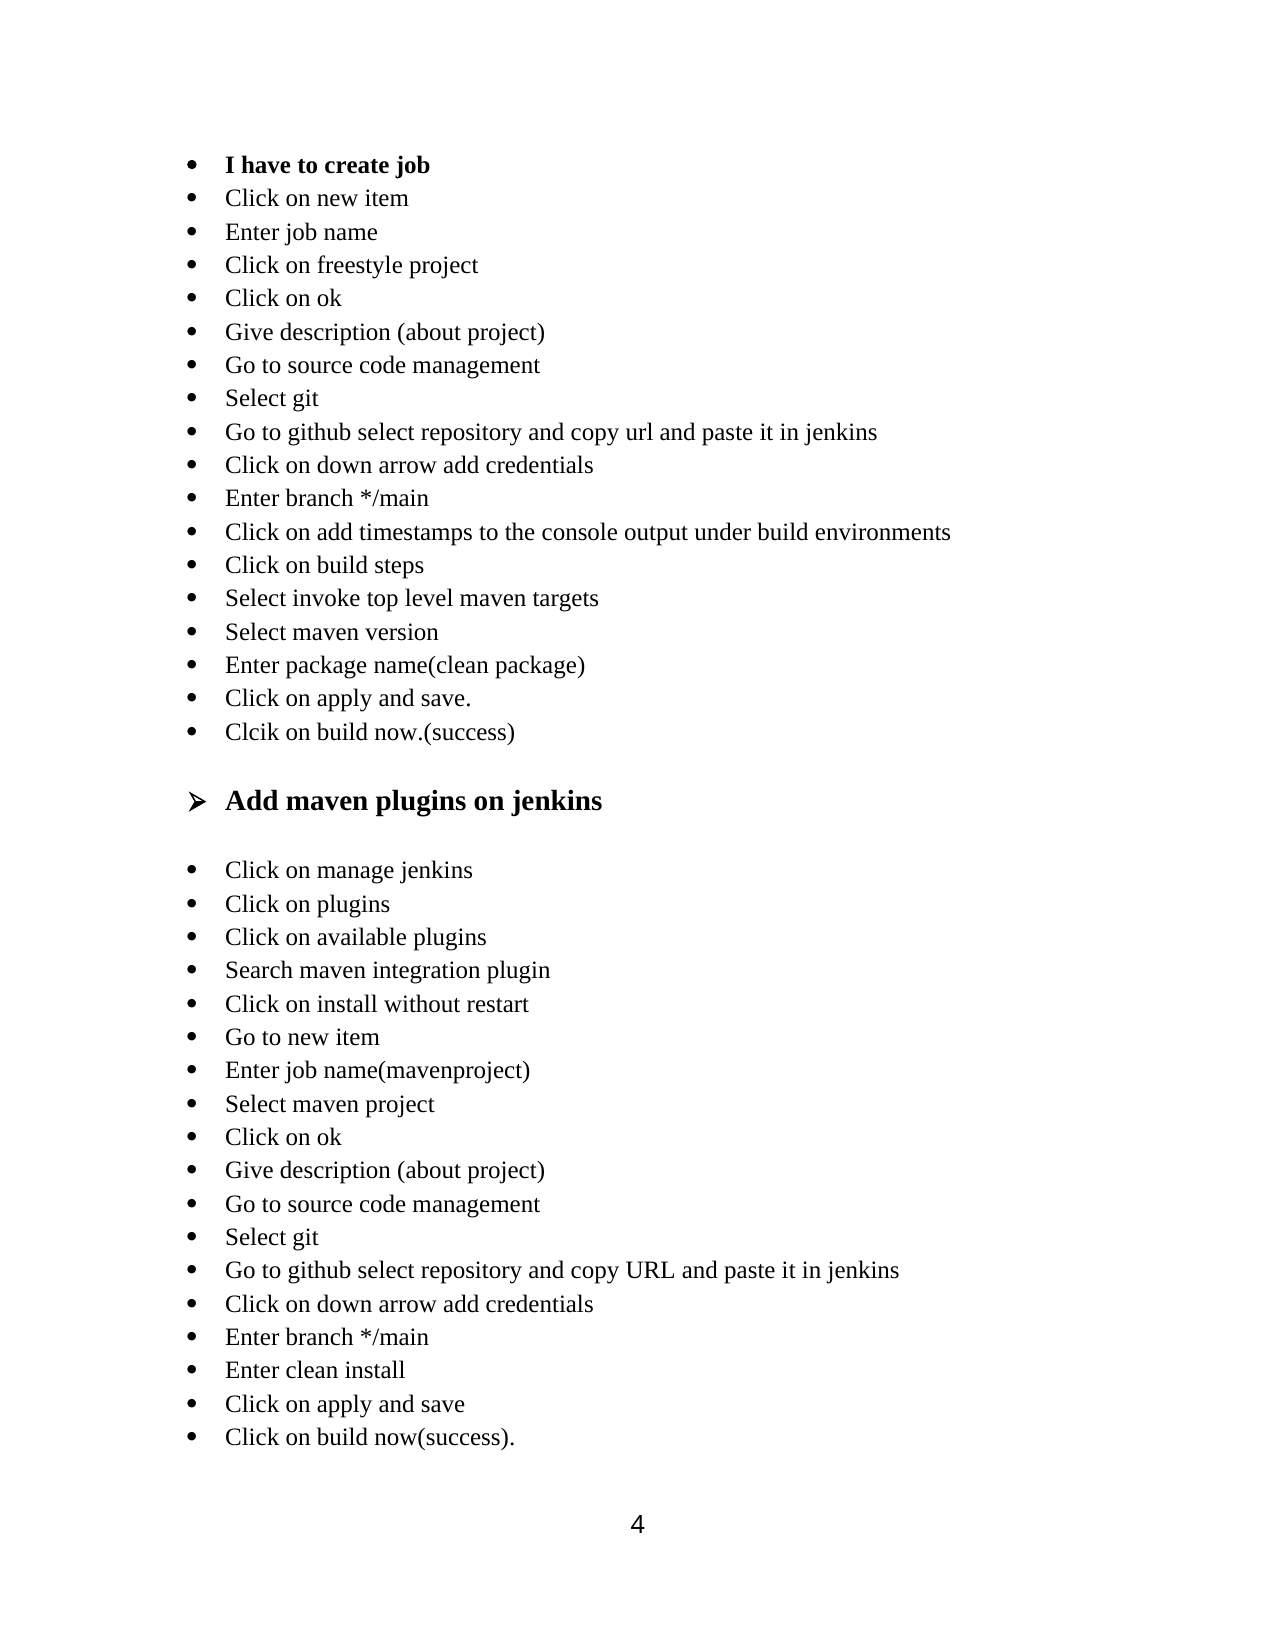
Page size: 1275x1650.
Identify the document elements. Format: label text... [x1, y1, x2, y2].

list Click on manage jenkins [187, 856, 1125, 884]
list Go to new item [187, 1022, 1125, 1051]
list Click on build now(success). [187, 1422, 1125, 1451]
list Add maven plugins on jenkins [187, 783, 1125, 817]
list Click on down arrow add credentials [187, 450, 1125, 479]
list Click on ok [187, 1122, 1125, 1151]
list Select git [187, 1222, 1125, 1251]
list Click on ok [187, 283, 1125, 312]
list Go to source code management [187, 1189, 1125, 1218]
list Go to github select repository and copy url and paste it in jenkins [187, 417, 1125, 445]
list Select maven project [187, 1089, 1125, 1118]
list Click on available plugins [187, 922, 1125, 951]
list Click on down arrow add credentials [187, 1289, 1125, 1318]
list Click on freestyle project [187, 250, 1125, 279]
list Enter job name(mavenproject) [187, 1056, 1125, 1084]
list Select invoke top level maven targets [187, 583, 1125, 612]
list Click on plugins [187, 889, 1125, 918]
list I have to create job [187, 150, 1125, 179]
list Click on build steps [187, 550, 1125, 579]
list Select maven version [187, 617, 1125, 645]
list Give description (about project) [187, 1156, 1125, 1184]
list Click on add timestamps to the console output under build environments [187, 517, 1125, 545]
list Click on new item [187, 183, 1125, 212]
list Select git [187, 383, 1125, 412]
list Click on install without restart [187, 989, 1125, 1018]
list Enter branch */main [187, 1322, 1125, 1351]
list Enter package name(clean package) [187, 650, 1125, 679]
list Click on apply and save [187, 1389, 1125, 1418]
list Go to source code management [187, 350, 1125, 379]
list Go to github select repository and copy URL and paste it in jenkins [187, 1256, 1125, 1284]
list Enter clean install [187, 1356, 1125, 1384]
list Clcik on build now.(success) [187, 717, 1125, 745]
list Click on apply and save. [187, 683, 1125, 712]
list Search maven integration plugin [187, 956, 1125, 984]
list Enter branch */main [187, 483, 1125, 512]
list Enter job name [187, 217, 1125, 245]
list Give description (about project) [187, 317, 1125, 345]
